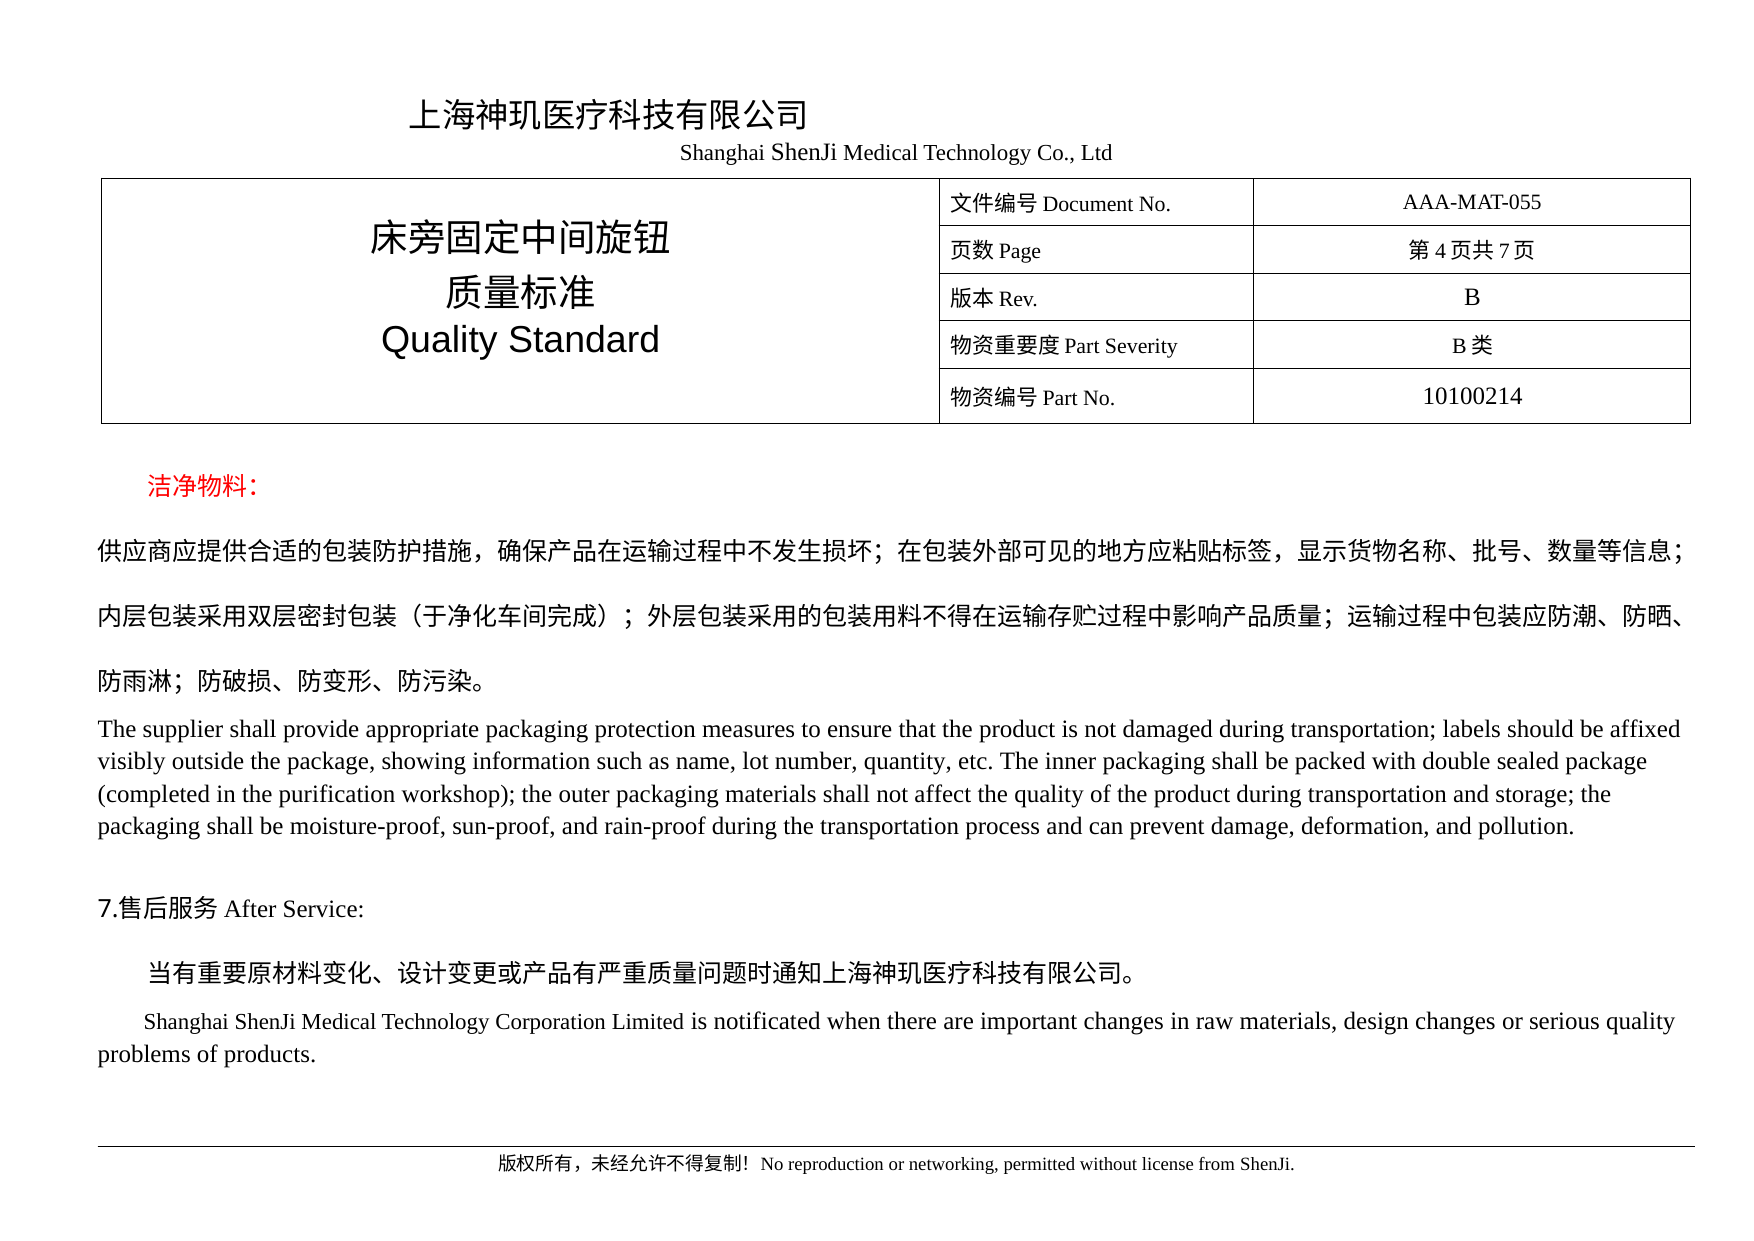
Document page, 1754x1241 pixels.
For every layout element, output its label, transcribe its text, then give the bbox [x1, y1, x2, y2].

text 当有重要原材料变化、设计变更或产品有严重质量问题时通知上海神玑医疗科技有限公司。 [97, 939, 1711, 1004]
text Shanghai ShenJi Medical Technology Corporation Limited is notificated when there are important changes in raw materials, design changes or serious quality problems of products. [97, 1004, 1695, 1069]
text 供应商应提供合适的包装防护措施，确保产品在运输过程中不发生损坏；在包装外部可见的地方应粘贴标签，显示货物名称、批号、数量等信息；内层包装采用双层密封包装（于净化车间完成）；外层包装采用的包装用料不得在运输存贮过程中影响产品质量；运输过程中包装应防潮、防晒、防雨淋；防破损、防变形、防污染。 [97, 517, 1695, 712]
text 7.售后服务After Service: [97, 874, 1681, 939]
text 洁净物料： [97, 452, 1695, 517]
text The supplier shall provide appropriate packaging protection measures to ensure that the product is not damaged during transportation; labels should be affixed visibly outside the package, showing information such as name, lot number, quantity, etc. The inner packaging shall be packed with double sealed package (completed in the purification workshop); the outer packaging materials shall not affect the quality of the product during transportation and storage; the packaging shall be moisture-proof, sun-proof, and rain-proof during the transportation process and can prevent damage, deformation, and pollution. [97, 712, 1695, 842]
